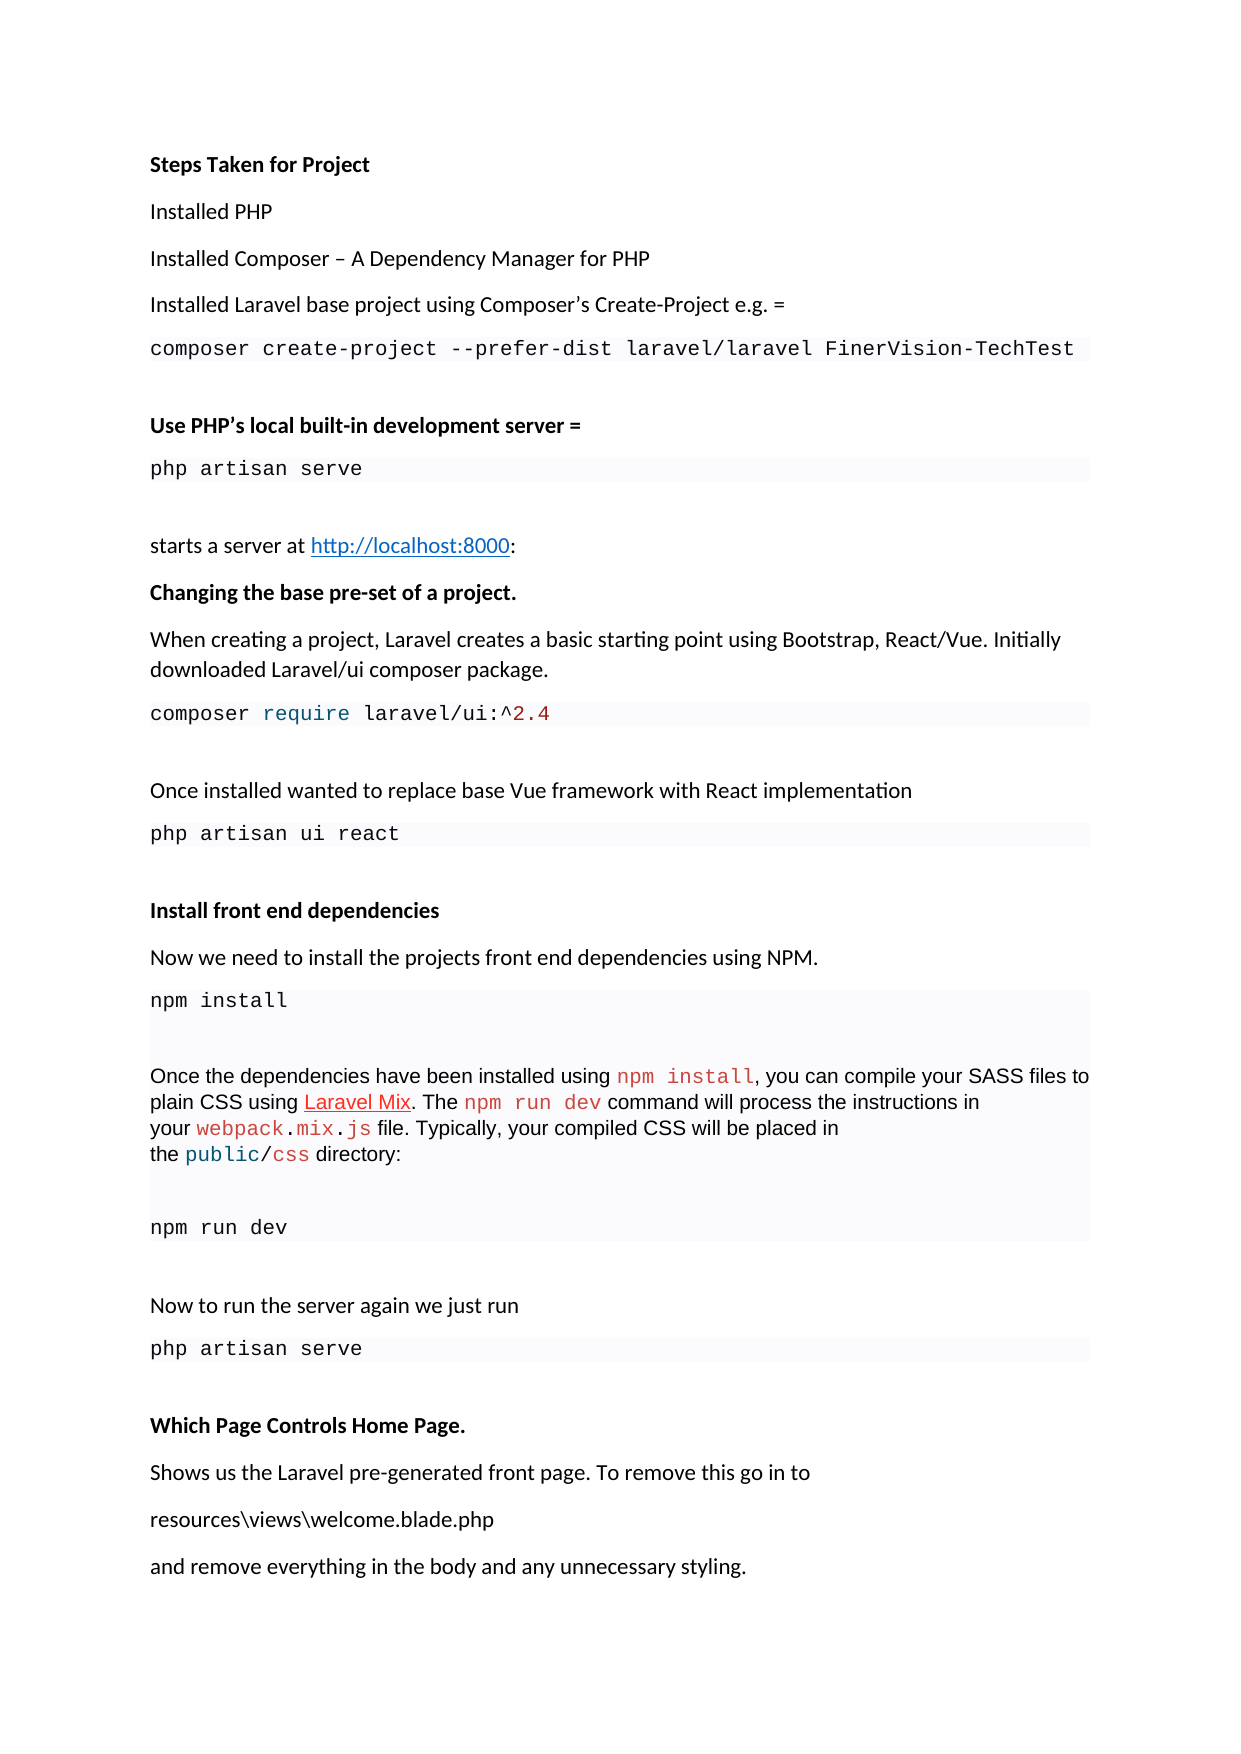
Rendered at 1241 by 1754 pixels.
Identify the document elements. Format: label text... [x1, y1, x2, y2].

text Once installed wanted to replace base Vue framework with React implementation [150, 776, 1090, 804]
text php artisan serve [150, 458, 1090, 482]
text Shows us the Laravel pre-generated front page. To remove this go in to [150, 1458, 1090, 1486]
text Now to run the server again we just run [150, 1291, 1090, 1319]
text Steps Taken for Project [150, 150, 1090, 178]
text composer create-project --prefer-dist laravel/laravel FinerVision-TechTest [150, 337, 1090, 361]
text composer require laravel/ui:^2.4 [150, 702, 1090, 726]
text When creating a project, Laravel creates a basic starting point using Bootstrap, React/Vue. Initially downloaded Laravel/ui composer package. [150, 625, 1090, 684]
text Changing the base pre-set of a project. [150, 578, 1090, 607]
text php artisan serve [150, 1338, 1090, 1362]
text and remove everything in the body and any unnecessary styling. [150, 1552, 1090, 1580]
text Installed Laravel base project using Composer’s Create-Project e.g. = [150, 291, 1090, 319]
text Now we need to install the projects front end dependencies using NPM. [150, 943, 1090, 972]
text php artisan ui react [150, 823, 1090, 847]
text Once the dependencies have been installed using npm install, you can compile your SASS files to plain CSS using Laravel Mix. The npm run dev command will process the instructions in your webpack.mix.js file. Typically, your compiled CSS will be placed in the public/css directory: [150, 1064, 1090, 1167]
text starts a server at http://localhost:8000: [150, 532, 1090, 560]
text npm install [150, 990, 1090, 1014]
text Use PHP’s local built-in development server = [150, 411, 1090, 439]
text npm run dev [150, 1217, 1090, 1241]
text Which Page Controls Home Page. [150, 1412, 1090, 1439]
text Install front end dependencies [150, 897, 1090, 925]
text Installed Composer – A Dependency Manager for PHP [150, 244, 1090, 272]
text Installed PHP [150, 197, 1090, 225]
text resources\views\welcome.blade.php [150, 1505, 1090, 1533]
